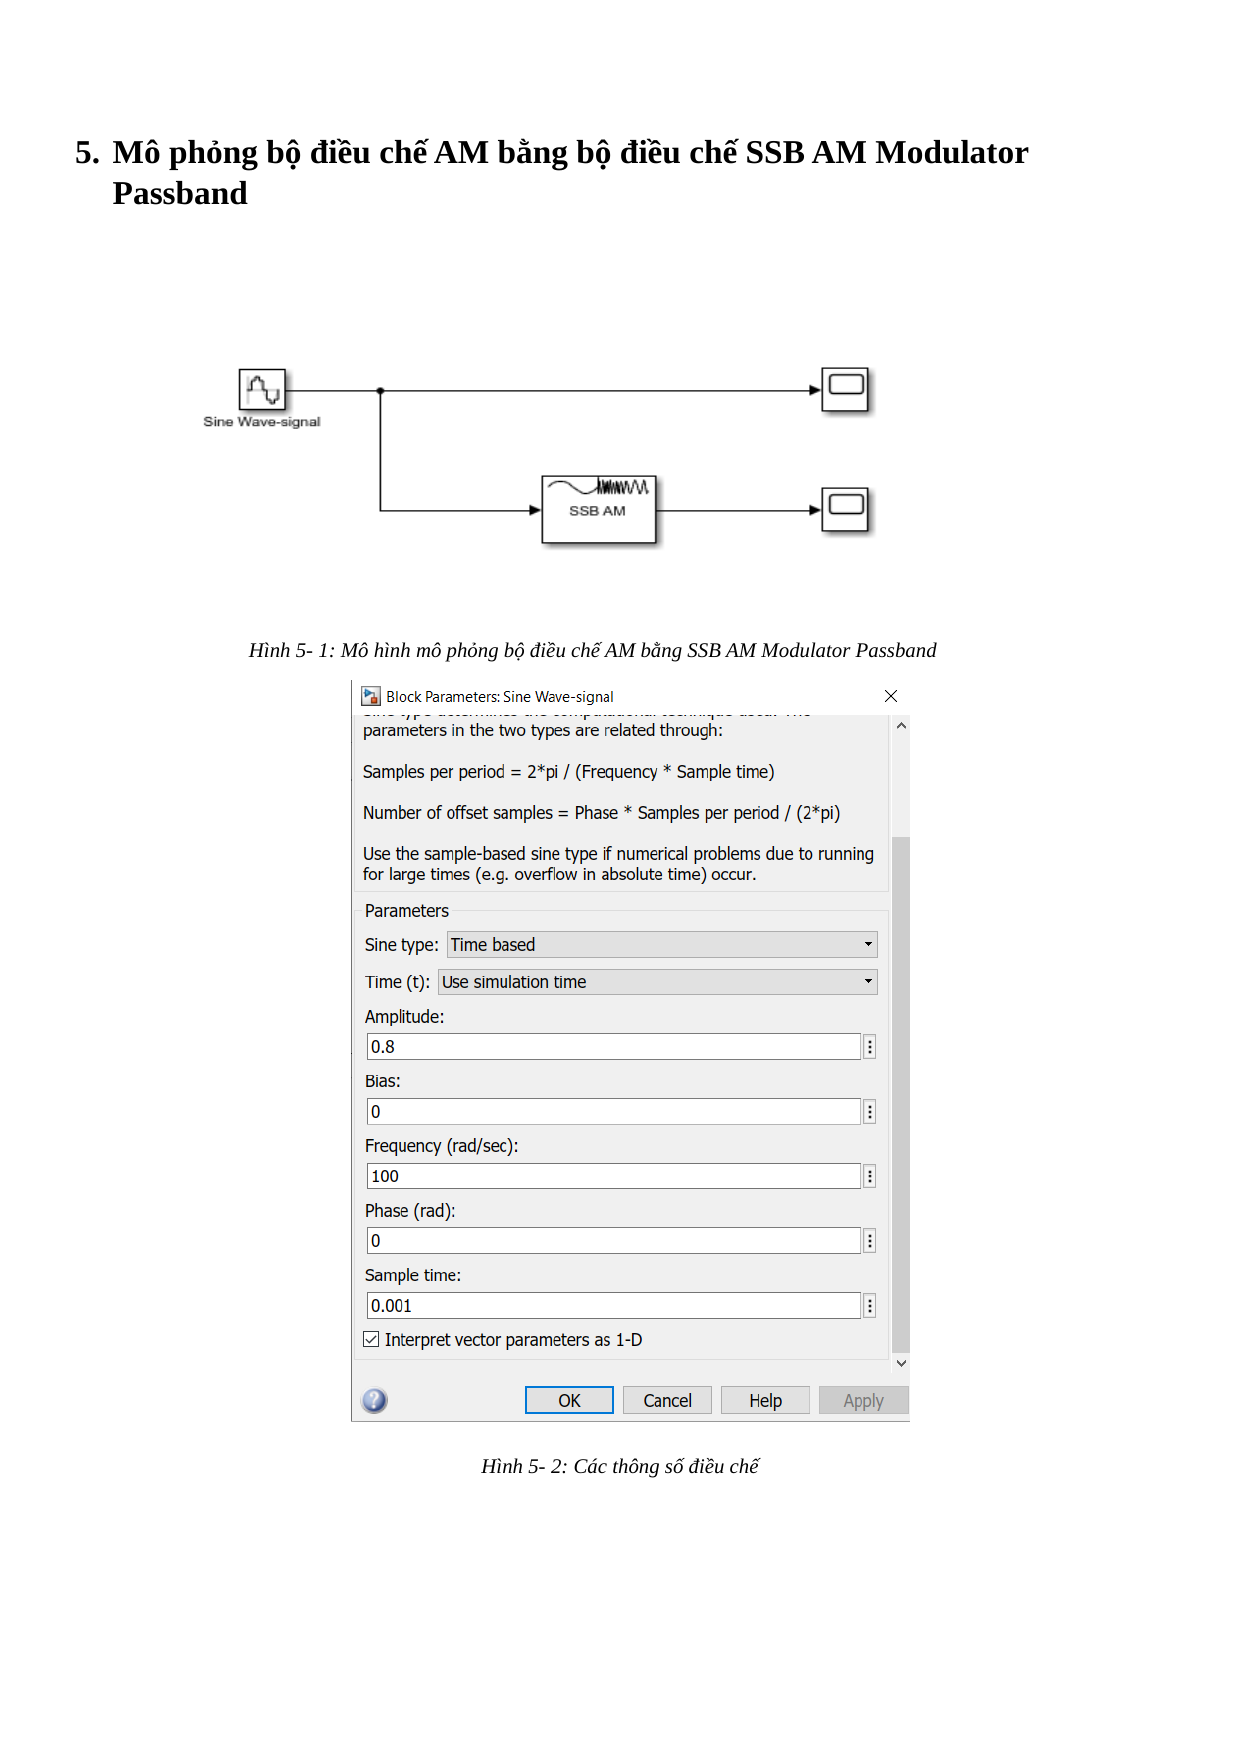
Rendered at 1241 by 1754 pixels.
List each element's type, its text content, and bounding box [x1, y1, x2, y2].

picture [168, 269, 1012, 626]
subtitle Mô phỏng bộ điều chế AM bằng bộ điều chế SSB AM Modulator Passband [75, 132, 1172, 212]
picture [351, 680, 910, 1422]
